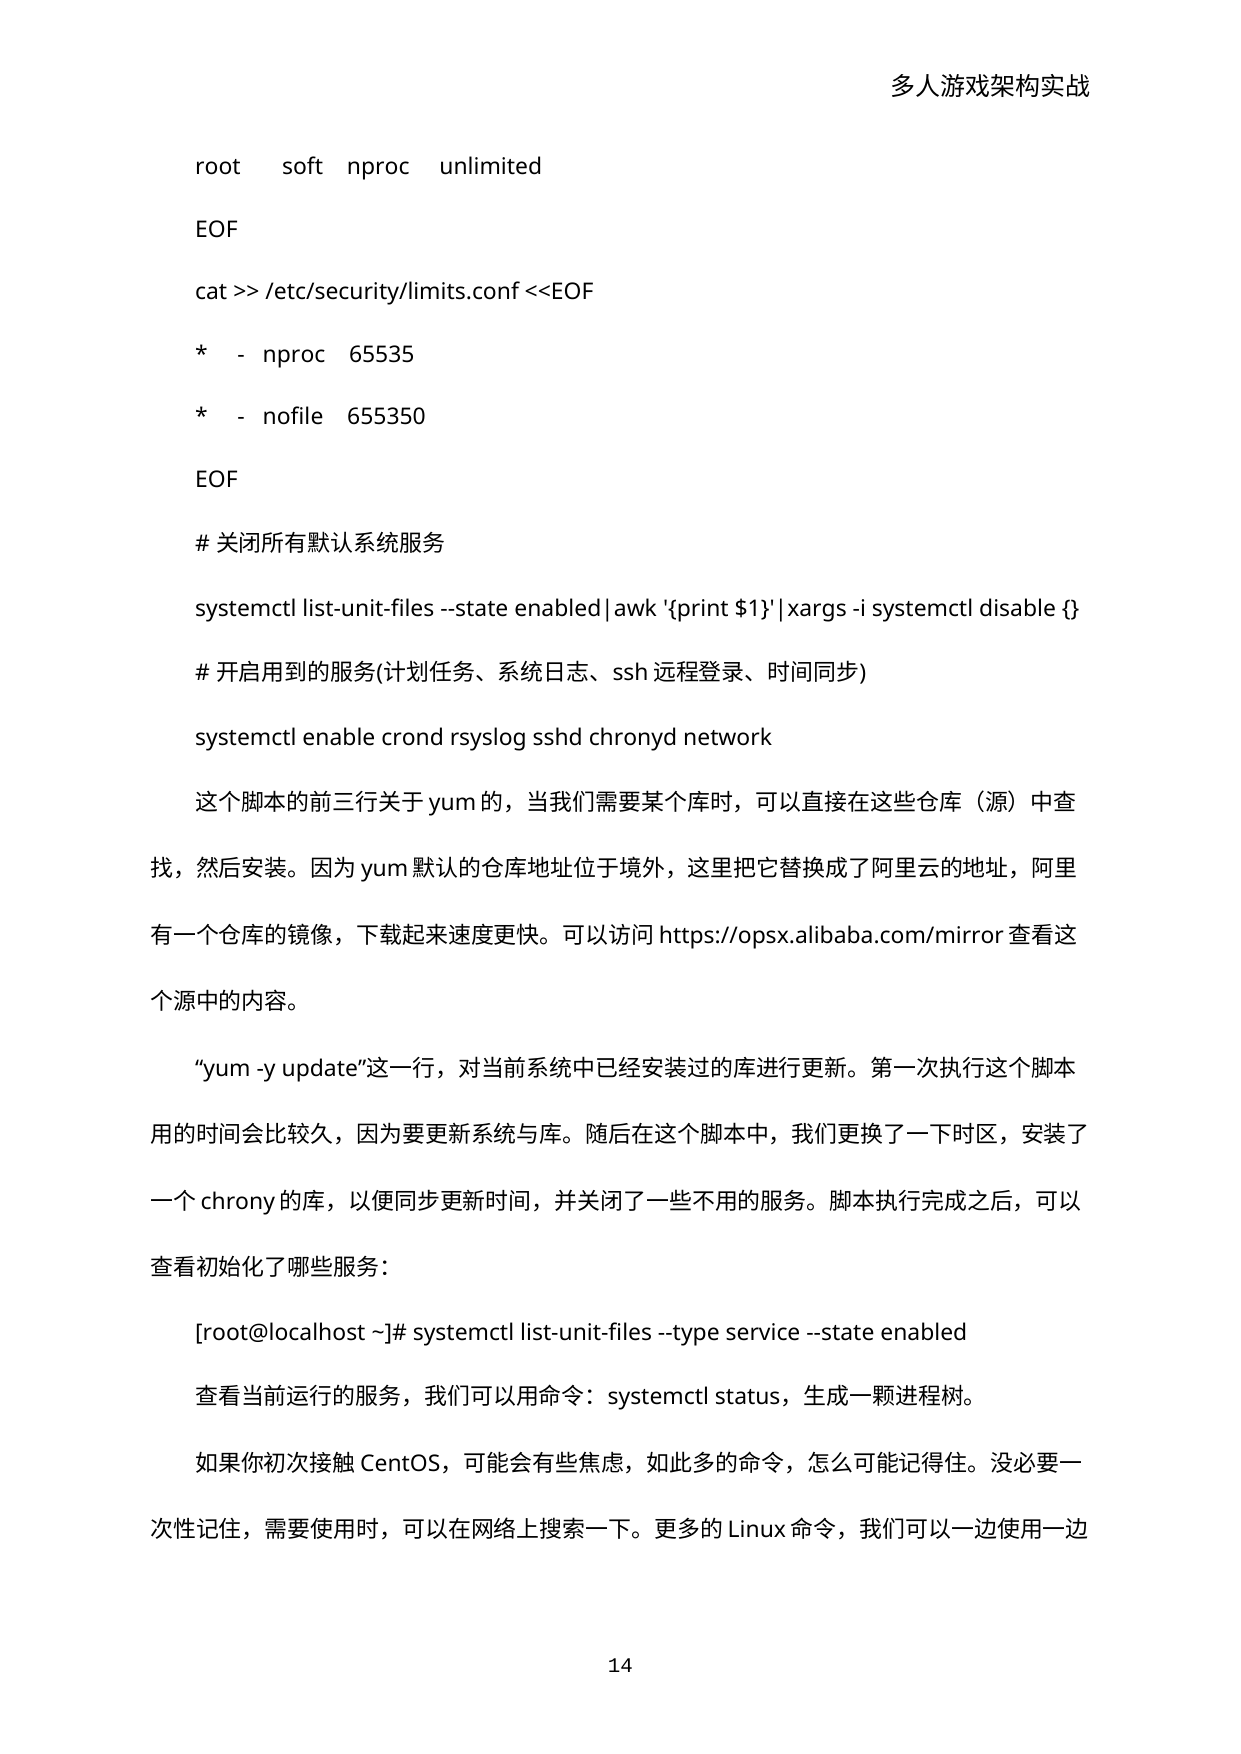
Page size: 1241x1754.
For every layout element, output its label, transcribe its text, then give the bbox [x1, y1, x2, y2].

text 查看当前运行的服务，我们可以用命令：systemctl status，生成一颗进程树。 [150, 1378, 1090, 1411]
text cat >> /etc/security/limits.conf <<EOF [150, 275, 1090, 306]
text EOF [150, 212, 1090, 244]
text [root@localhost ~]# systemctl list-unit-files --type service --state enabled [150, 1316, 1090, 1347]
text systemctl list-unit-files --state enabled|awk '{print $1}'|xargs -i systemctl disable {} [150, 592, 1090, 623]
text root soft nproc unlimited [150, 150, 1090, 181]
text “yum -y update”这一行，对当前系统中已经安装过的库进行更新。第一次执行这个脚本用的时间会比较久，因为要更新系统与库。随后在这个脚本中，我们更换了一下时区，安装了一个chrony的库，以便同步更新时间，并关闭了一些不用的服务。脚本执行完成之后，可以查看初始化了哪些服务： [150, 1049, 1090, 1282]
text 这个脚本的前三行关于yum的，当我们需要某个库时，可以直接在这些仓库（源）中查找，然后安装。因为yum默认的仓库地址位于境外，这里把它替换成了阿里云的地址，阿里有一个仓库的镜像，下载起来速度更快。可以访问https://opsx.alibaba.com/mirror查看这个源中的内容。 [150, 783, 1090, 1016]
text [150, 1445, 1090, 1544]
text # 开启用到的服务(计划任务、系统日志、ssh远程登录、时间同步) [150, 654, 1090, 687]
text systemctl enable crond rsyslog sshd chronyd network [150, 721, 1090, 752]
text * - nproc 65535 [150, 337, 1090, 369]
text # 关闭所有默认系统服务 [150, 525, 1090, 558]
text EOF [150, 462, 1090, 494]
text * - nofile 655350 [150, 400, 1090, 431]
